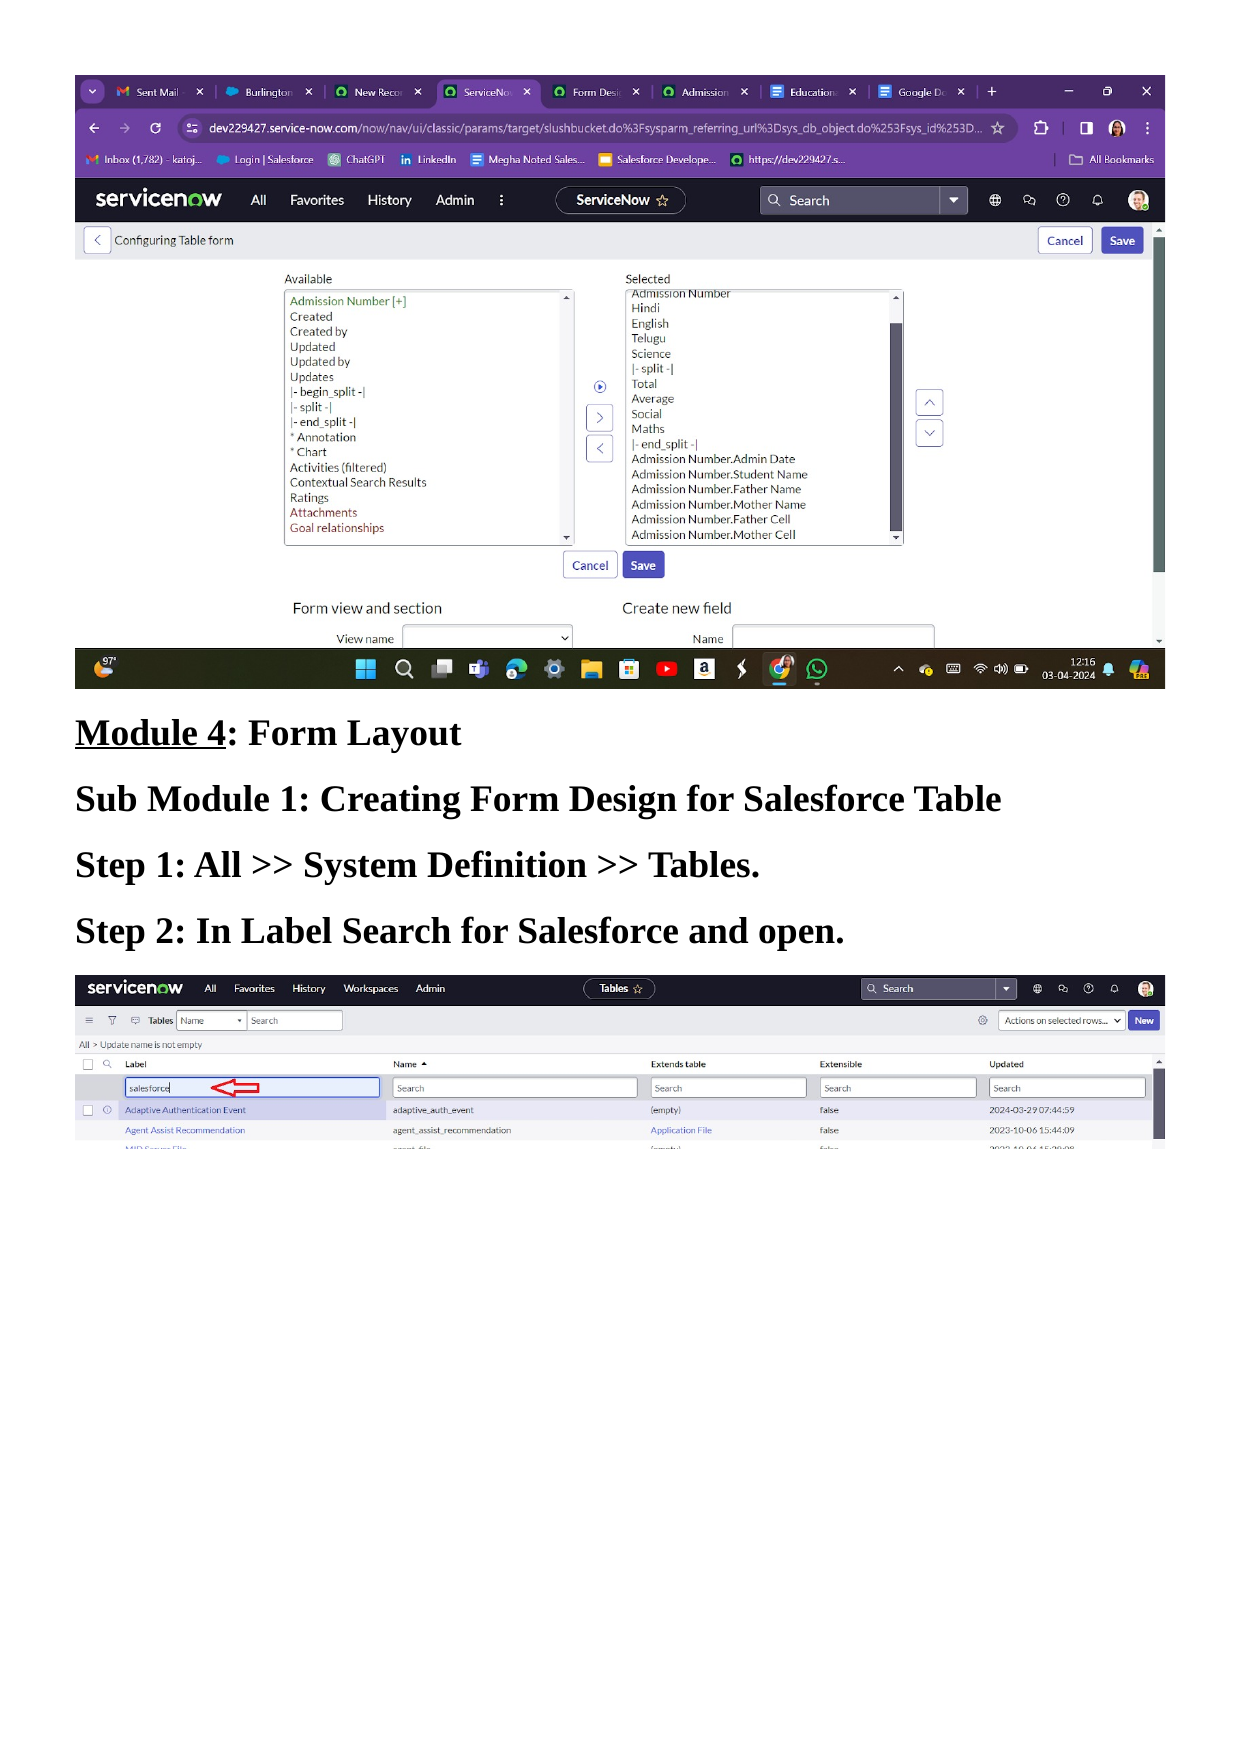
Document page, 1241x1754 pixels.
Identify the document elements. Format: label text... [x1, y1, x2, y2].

picture [75, 975, 1166, 1149]
text Module 4: Form Layout [75, 710, 1165, 753]
text Sub Module 1: Creating Form Design for Salesforce Table [75, 776, 1165, 819]
text Step 2: In Label Search for Salesforce and open. [75, 909, 1165, 952]
text Step 1: All >> System Definition >> Tables. [75, 842, 1165, 886]
picture [75, 75, 1166, 689]
